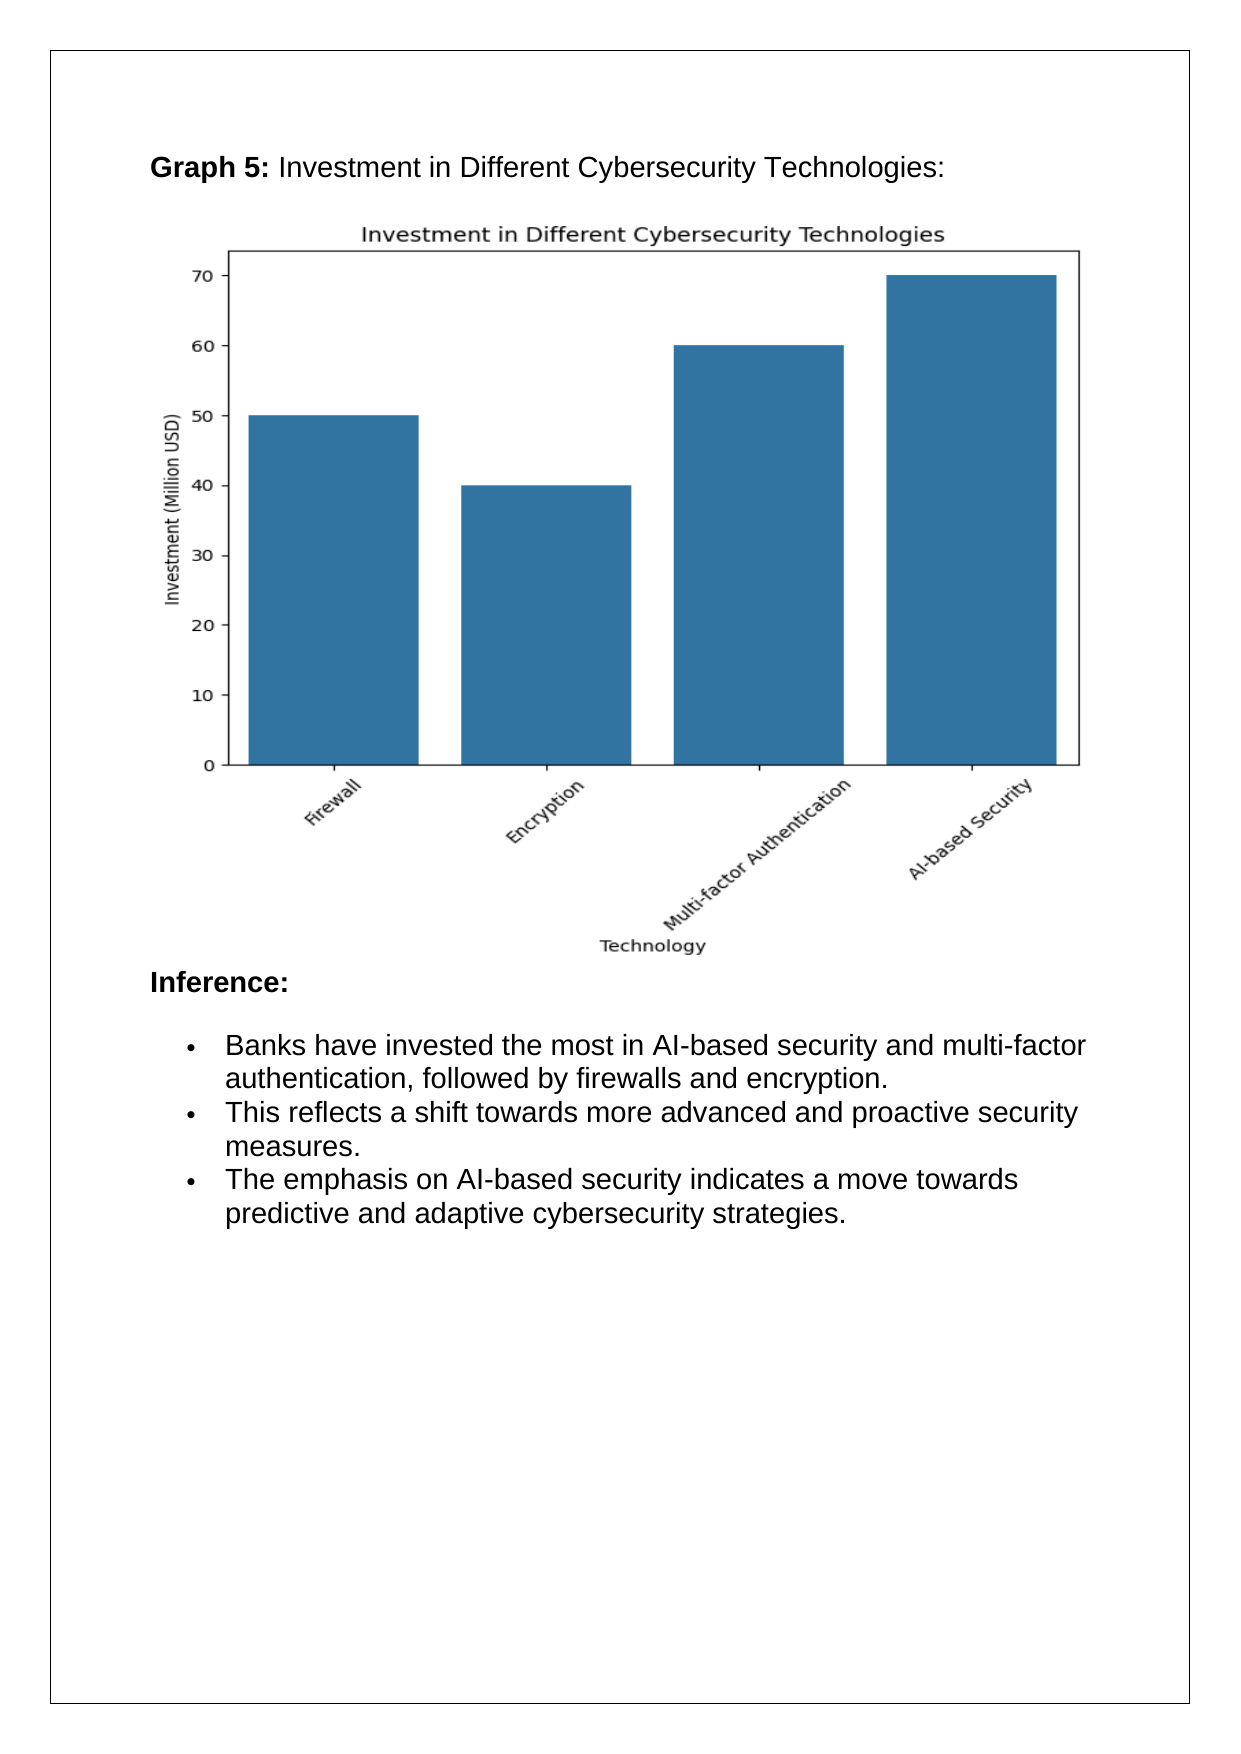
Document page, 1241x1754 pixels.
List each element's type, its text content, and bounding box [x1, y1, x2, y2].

text Graph 5: Investment in Different Cybersecurity Technologies: [150, 150, 1090, 183]
list Banks have invested the most in AI-based security and multi-factor authentication, followed by firewalls and encryption. [187, 1028, 1090, 1095]
subtitle Inference: [150, 966, 1090, 999]
list The emphasis on AI-based security indicates a move towards predictive and adaptive cybersecurity strategies. [187, 1162, 1090, 1229]
list This reflects a shift towards more advanced and proactive security measures. [187, 1095, 1090, 1162]
picture [150, 215, 1091, 966]
